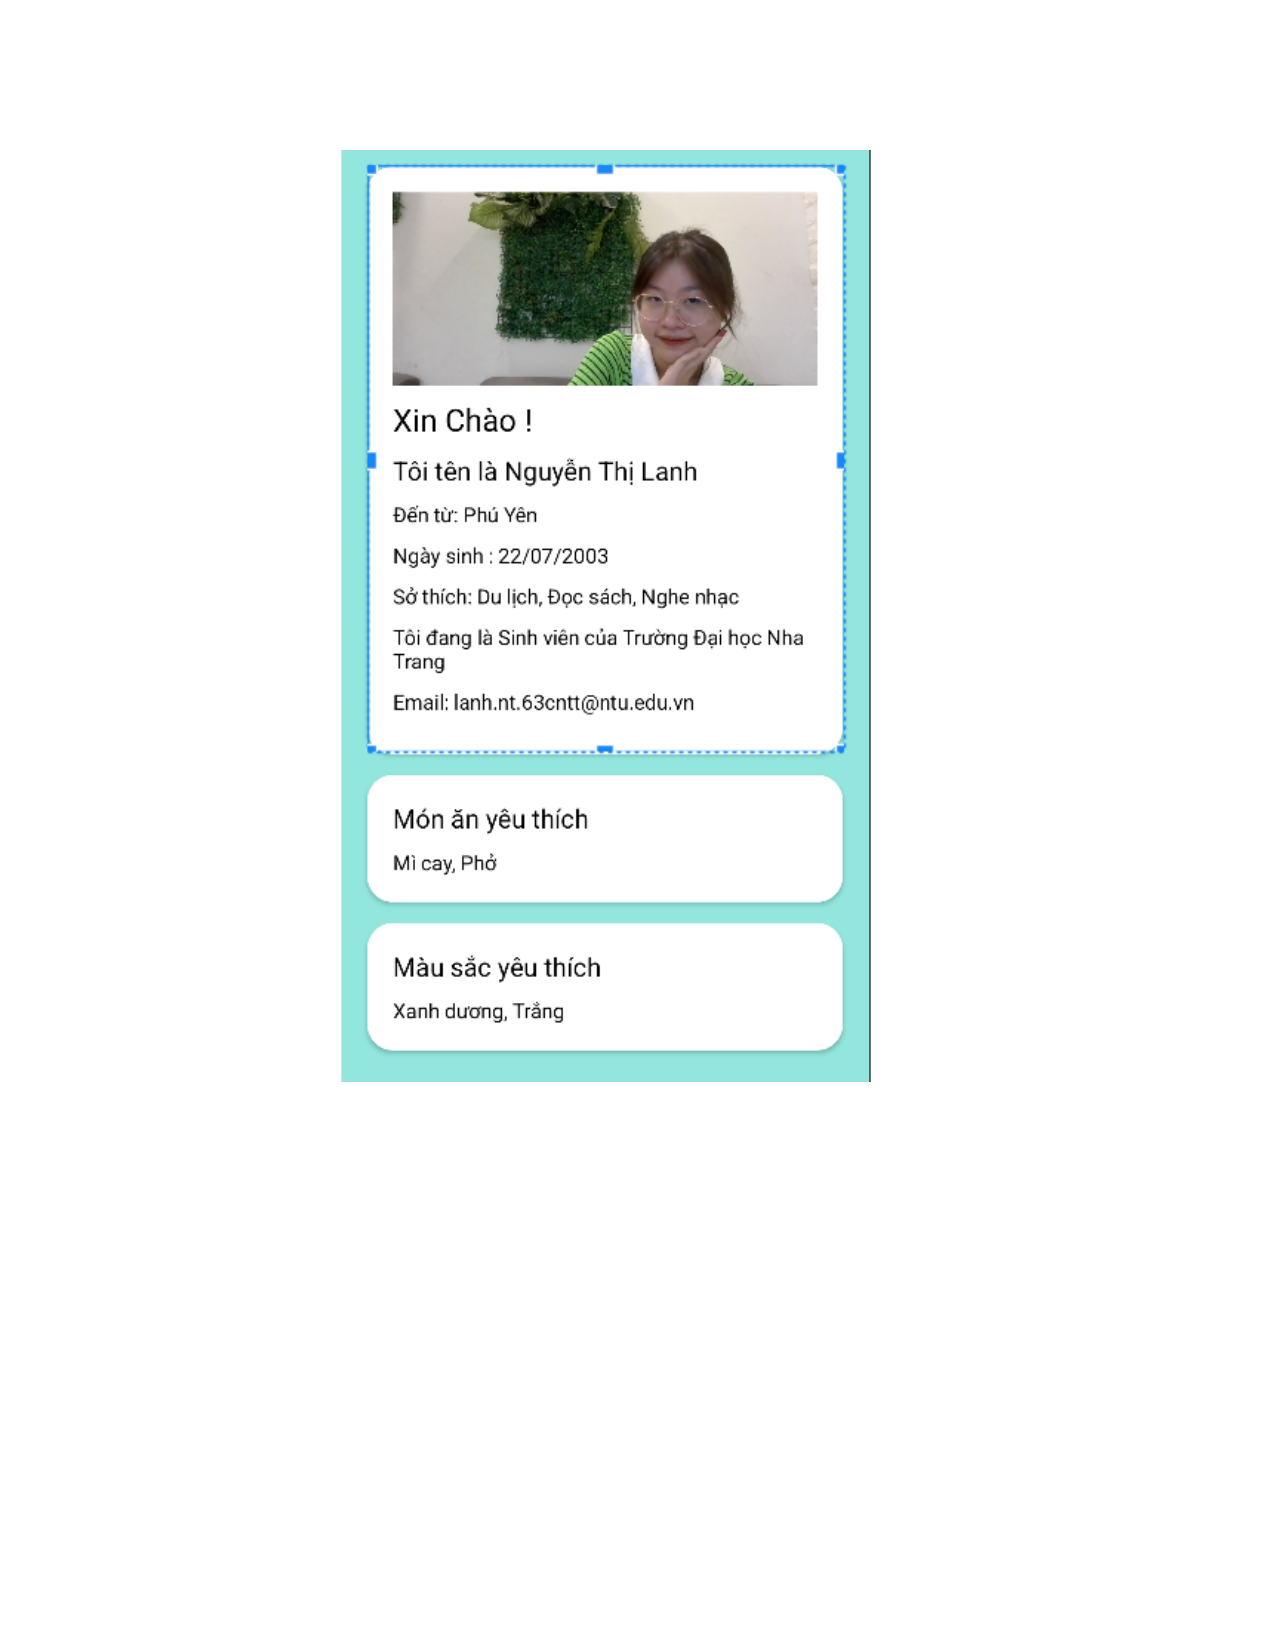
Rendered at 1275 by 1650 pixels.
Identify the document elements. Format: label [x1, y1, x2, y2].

picture [341, 150, 871, 1082]
